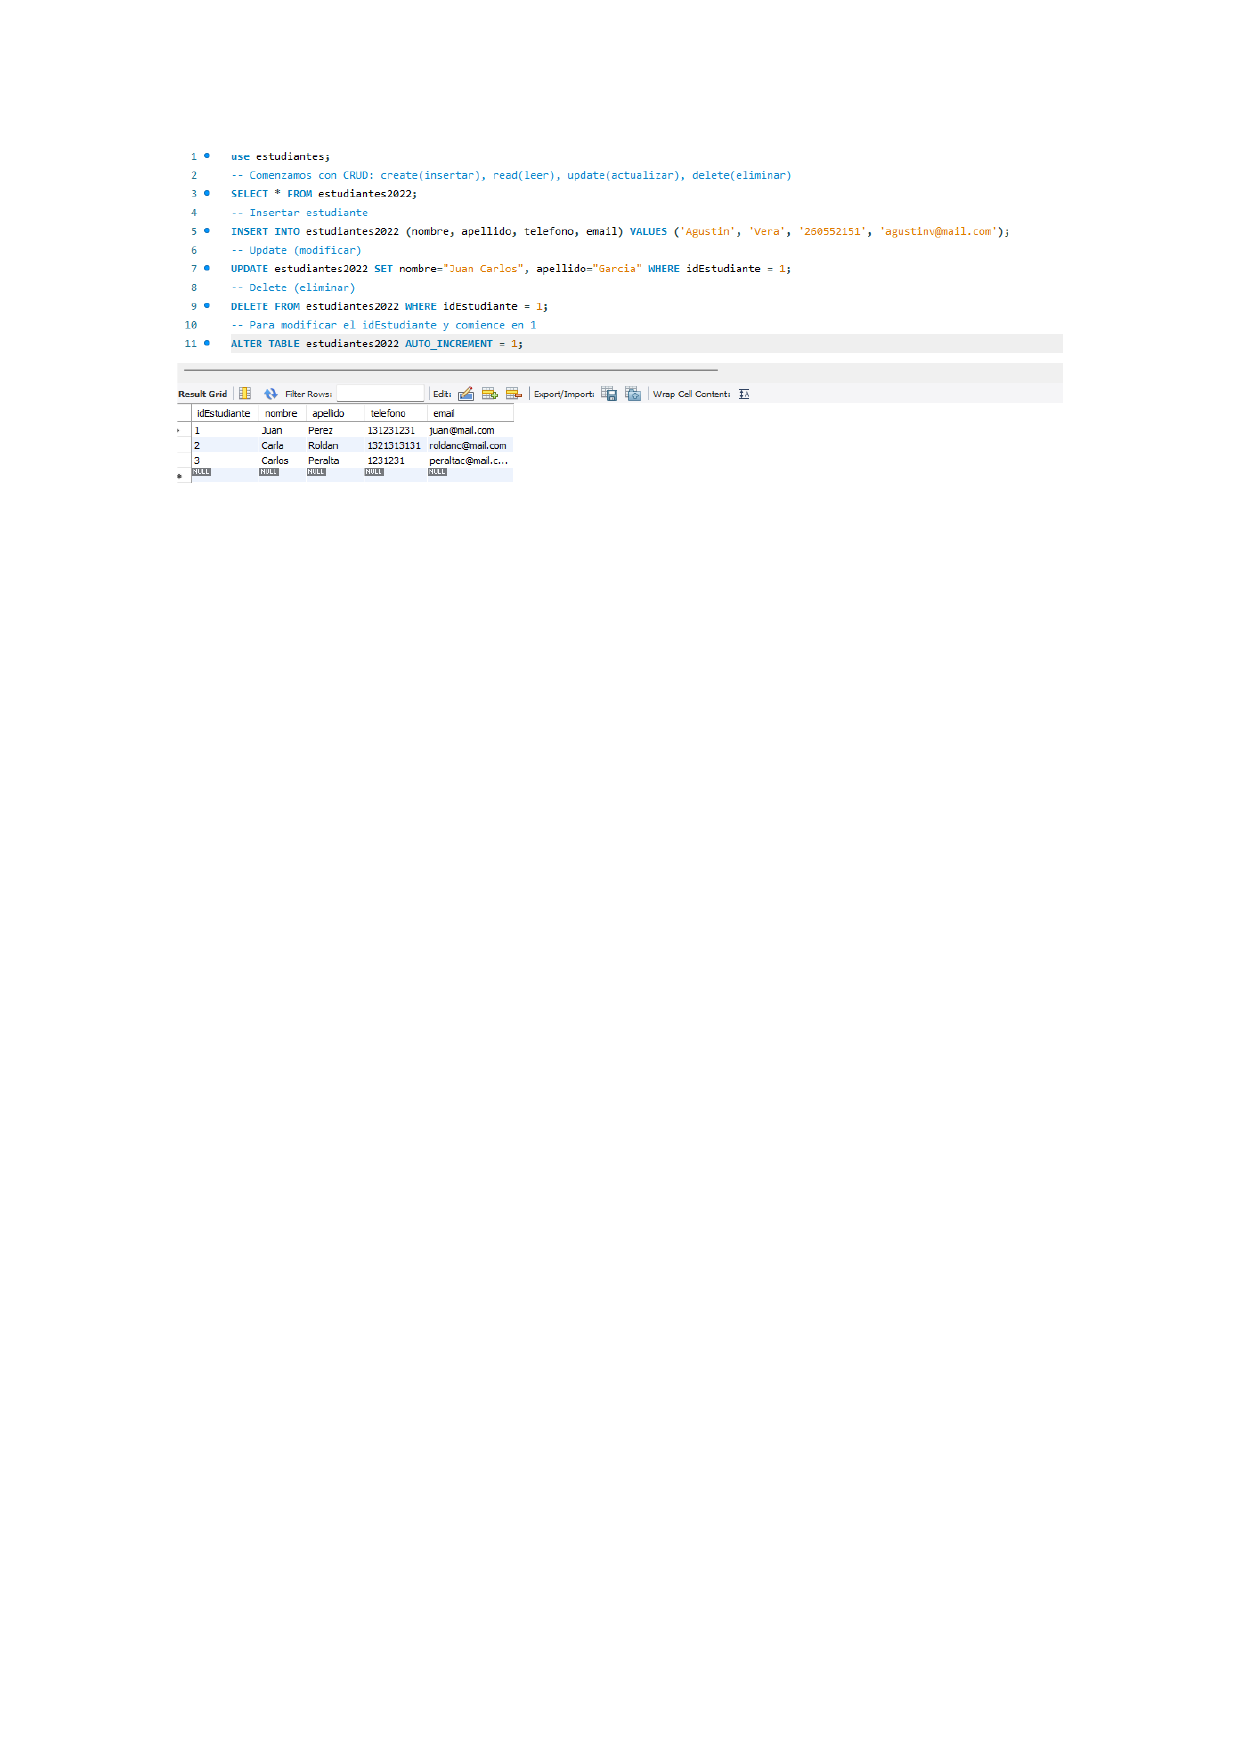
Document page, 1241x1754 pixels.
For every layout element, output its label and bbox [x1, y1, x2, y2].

picture [177, 147, 1063, 502]
